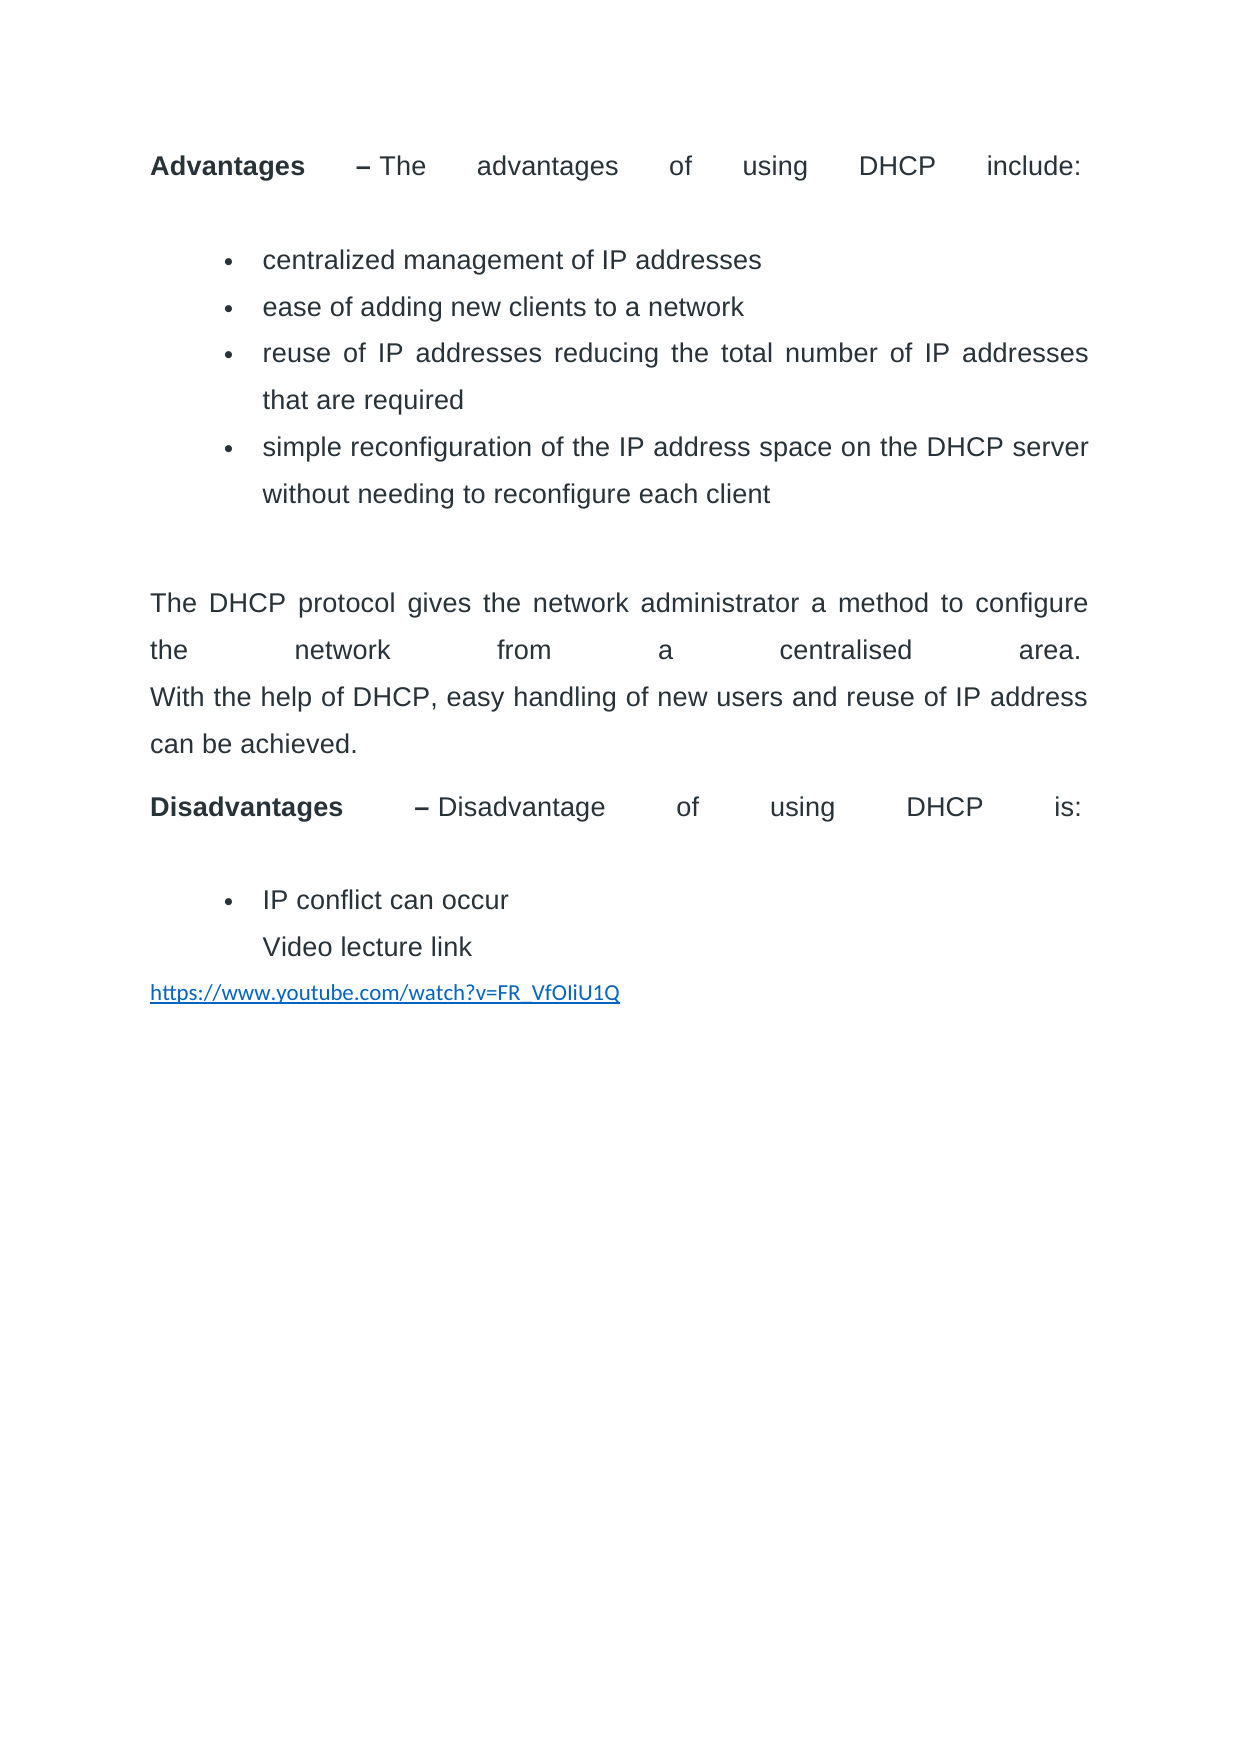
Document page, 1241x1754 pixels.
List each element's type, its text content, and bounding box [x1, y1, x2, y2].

text Advantages – The advantages of using DHCP include: [150, 150, 1090, 228]
text Video lecture link [262, 931, 1090, 962]
list simple reconfiguration of the IP address space on the DHCP server without needing to reconfigure each client [225, 431, 1090, 509]
text https://www.youtube.com/watch?v=FR_VfOIiU1Q [150, 978, 1090, 1006]
text Disadvantages – Disadvantage of using DHCP is: [150, 791, 1090, 869]
list centralized management of IP addresses [225, 244, 1090, 275]
text The DHCP protocol gives the network administrator a method to configure the network from a centralised area. With the help of DHCP, easy handling of new users and reuse of IP address can be achieved. [150, 587, 1090, 759]
list reuse of IP addresses reducing the total number of IP addresses that are required [225, 337, 1090, 416]
list ease of adding new clients to a network [225, 291, 1090, 322]
list IP conflict can occur [225, 884, 1090, 916]
